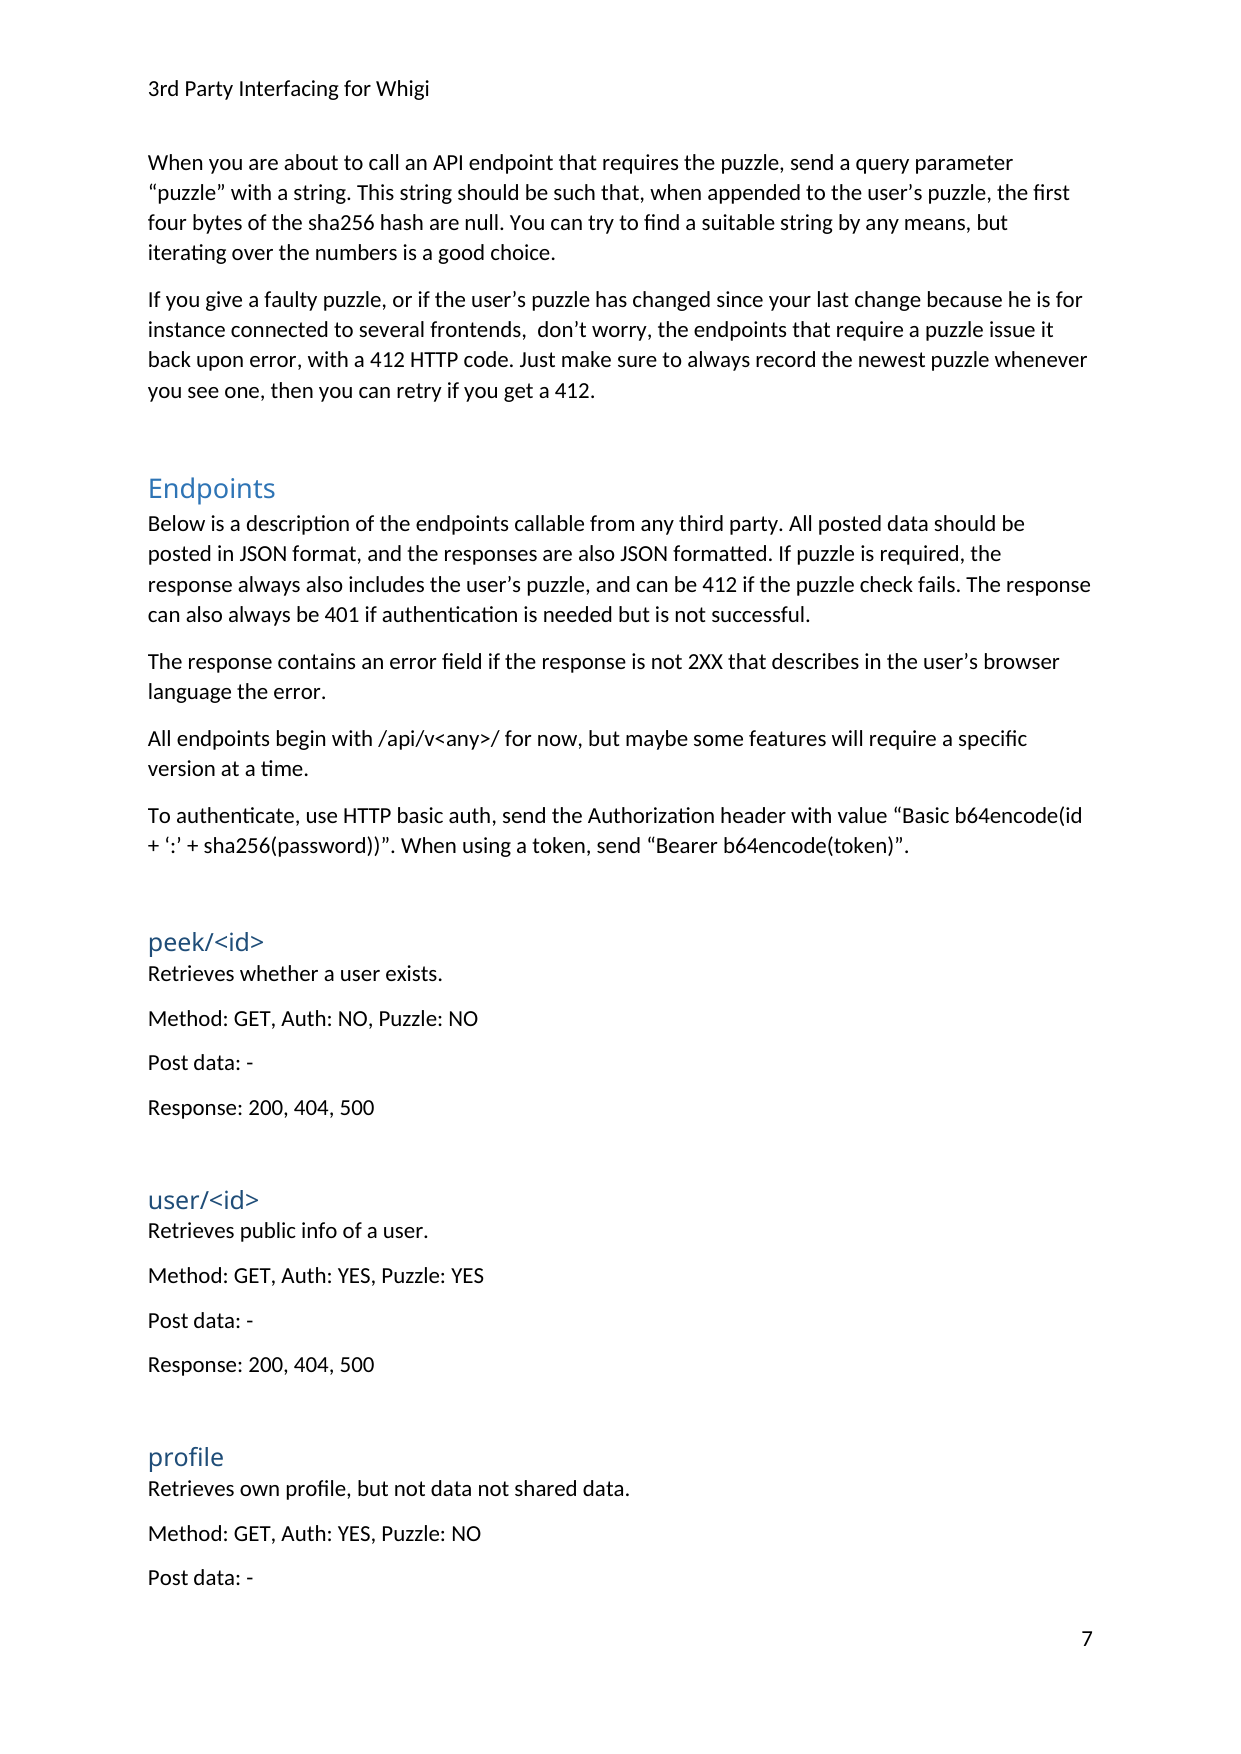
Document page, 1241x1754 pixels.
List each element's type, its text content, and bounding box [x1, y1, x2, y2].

text Below is a description of the endpoints callable from any third party. All posted data should be posted in JSON format, and the responses are also JSON formatted. If puzzle is required, the response always also includes the user’s puzzle, and can be 412 if the puzzle check fails. The response can also always be 401 if authentication is needed but is not successful. [148, 509, 1093, 628]
subtitle user/<id> [148, 1182, 1093, 1216]
text Post data: - [148, 1048, 1093, 1076]
subtitle profile [148, 1440, 1093, 1474]
text Post data: - [148, 1306, 1093, 1334]
text Retrieves own profile, but not data not shared data. [148, 1474, 1093, 1502]
subtitle peek/<id> [148, 925, 1093, 959]
text Method: GET, Auth: YES, Puzzle: YES [148, 1261, 1093, 1289]
subtitle Endpoints [148, 469, 1093, 506]
text The response contains an error field if the response is not 2XX that describes in the user’s browser language the error. [148, 647, 1093, 705]
text To authenticate, use HTTP basic auth, send the Authorization header with value “Basic b64encode(id + ‘:’ + sha256(password))”. When using a token, send “Bearer b64encode(token)”. [148, 801, 1093, 859]
text Retrieves public info of a user. [148, 1216, 1093, 1244]
text Response: 200, 404, 500 [148, 1351, 1093, 1378]
text Method: GET, Auth: YES, Puzzle: NO [148, 1519, 1093, 1547]
text Response: 200, 404, 500 [148, 1093, 1093, 1121]
text Retrieves whether a user exists. [148, 959, 1093, 987]
text Method: GET, Auth: NO, Puzzle: NO [148, 1004, 1093, 1032]
text All endpoints begin with /api/v<any>/ for now, but maybe some features will require a specific version at a time. [148, 724, 1093, 782]
text Post data: - [148, 1563, 1093, 1591]
